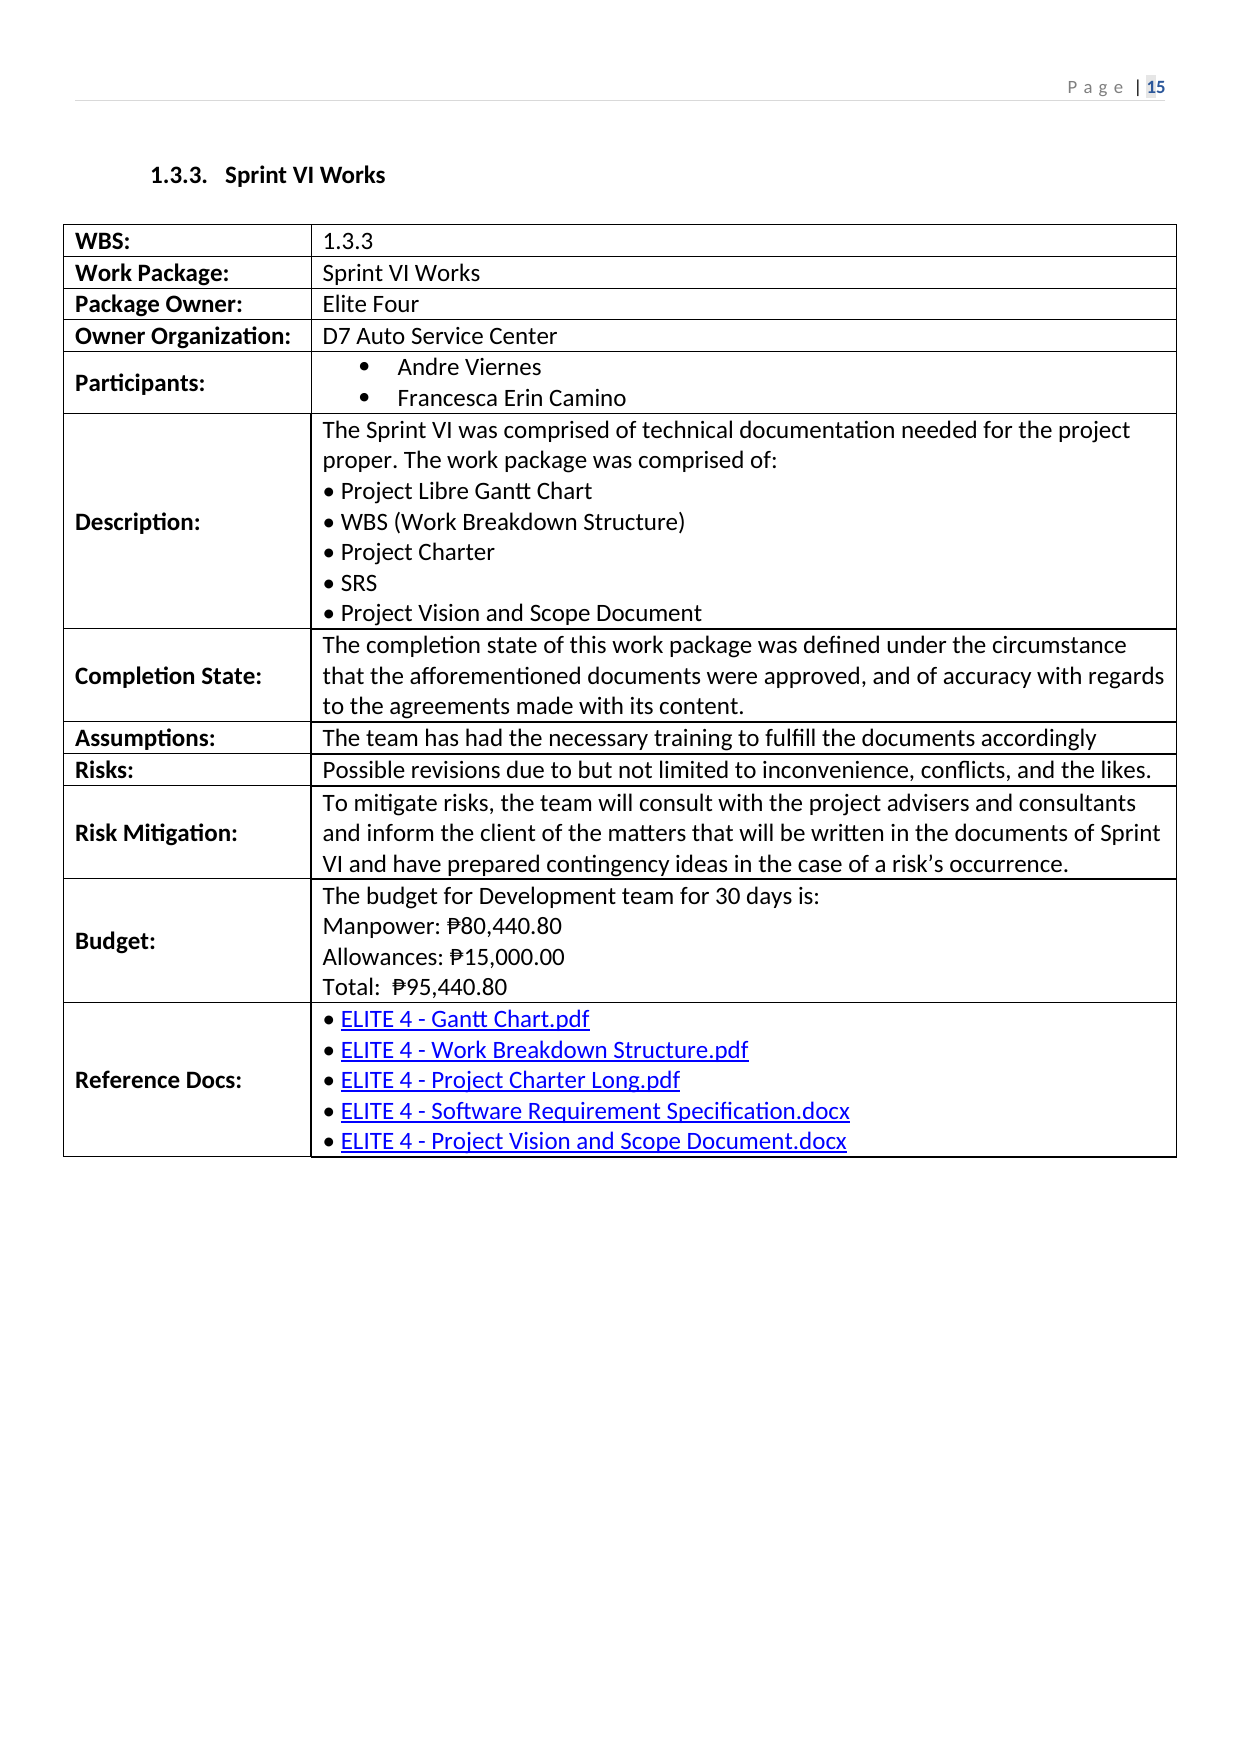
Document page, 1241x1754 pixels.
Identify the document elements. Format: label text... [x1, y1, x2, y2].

table_cell The budget for Development team for 30 days is: Manpower: ₱80,440.80 Allowances: ₱15,000.00 Total: ₱95,440.80 [312, 880, 1176, 1002]
table_cell Reference Docs: [64, 1003, 310, 1156]
table_header WBS: [64, 225, 311, 256]
table_cell Budget: [64, 879, 310, 1002]
table_cell The team has had the necessary training to fulfill the documents accordingly [312, 723, 1176, 753]
table_cell Possible revisions due to but not limited to inconvenience, conflicts, and the likes. [312, 755, 1176, 785]
table_cell Risks: [64, 754, 310, 785]
table_cell Andre Viernes Francesca Erin Camino [312, 352, 1176, 413]
table_cell Work Package: [64, 257, 311, 287]
table_cell The completion state of this work package was defined under the circumstance that the afforementioned documents were approved, and of accuracy with regards to the agreements made with its content. [312, 630, 1176, 721]
table_cell Assumptions: [64, 722, 310, 753]
table_cell Package Owner: [64, 289, 311, 319]
table_cell Risk Mitigation: [64, 786, 310, 878]
table_cell D7 Auto Service Center [312, 320, 1176, 351]
table_cell • ELITE 4 - Gantt Chart.pdf • ELITE 4 - Work Breakdown Structure.pdf • ELITE 4 - Project Charter Long.pdf • ELITE 4 - Software Requirement Specification.docx • ELITE 4 - Project Vision and Scope Document.docx [312, 1003, 1176, 1156]
table_cell Owner Organization: [64, 320, 311, 351]
subtitle Sprint VI Works [150, 159, 1165, 190]
table_header 1.3.3 [312, 225, 1176, 256]
table_cell The Sprint VI was comprised of technical documentation needed for the project proper. The work package was comprised of: • Project Libre Gantt Chart • WBS (Work Breakdown Structure) • Project Charter • SRS • Project Vision and Scope Document [312, 414, 1176, 628]
table_cell Completion State: [64, 629, 310, 721]
table_cell Elite Four [312, 289, 1176, 319]
table_cell Participants: [64, 352, 311, 413]
table_cell To mitigate risks, the team will consult with the project advisers and consultants and inform the client of the matters that will be written in the documents of Sprint VI and have prepared contingency ideas in the case of a risk’s occurrence. [312, 787, 1176, 878]
table_cell Description: [64, 414, 310, 628]
table_cell Sprint VI Works [312, 257, 1176, 287]
